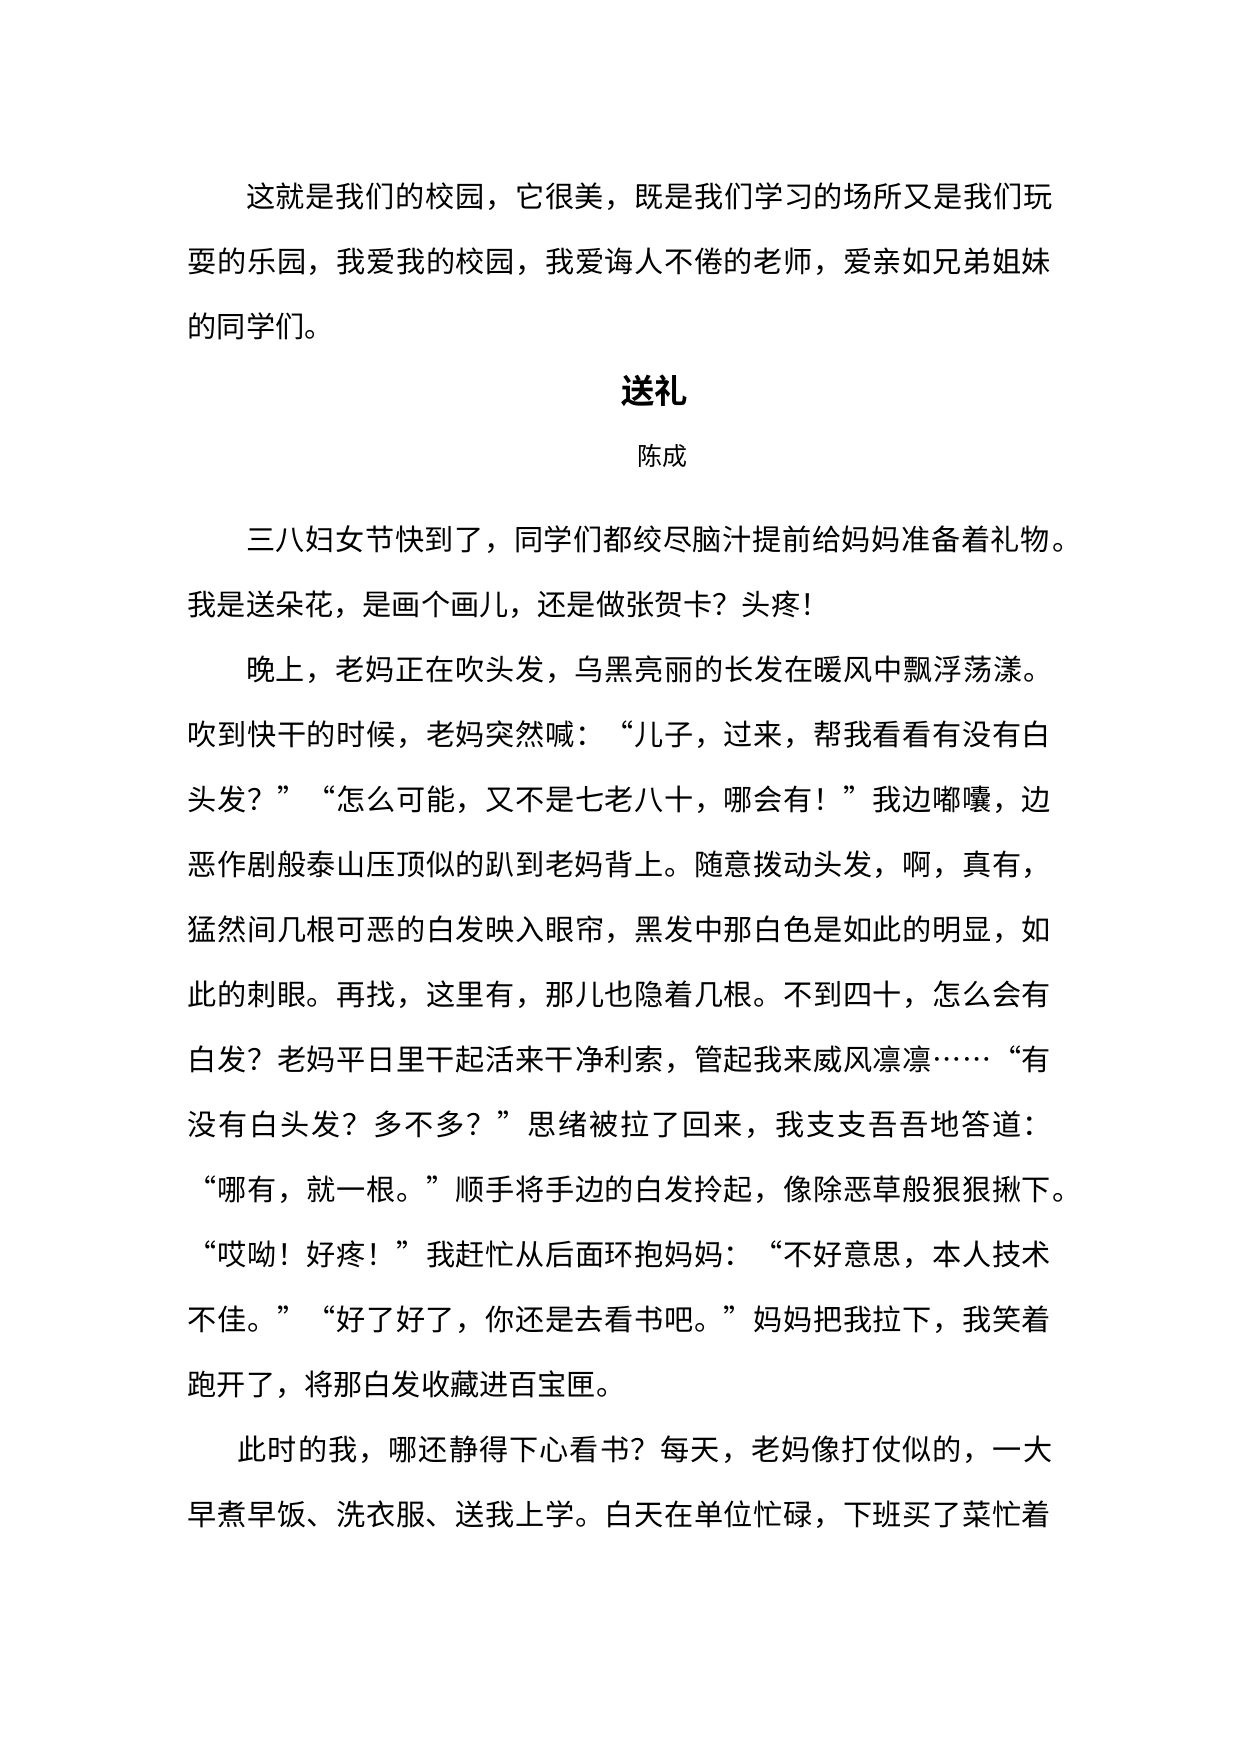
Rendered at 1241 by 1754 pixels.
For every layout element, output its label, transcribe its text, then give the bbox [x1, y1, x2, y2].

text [187, 1415, 1053, 1545]
text 这就是我们的校园，它很美，既是我们学习的场所又是我们玩耍的乐园，我爱我的校园，我爱诲人不倦的老师，爱亲如兄弟姐妹的同学们。 [187, 162, 1053, 357]
text 三八妇女节快到了，同学们都绞尽脑汁提前给妈妈准备着礼物。我是送朵花，是画个画儿，还是做张贺卡？头疼！ [187, 505, 1053, 635]
text 陈成 [187, 422, 1053, 487]
text 晚上，老妈正在吹头发，乌黑亮丽的长发在暖风中飘浮荡漾。吹到快干的时候，老妈突然喊：“儿子，过来，帮我看看有没有白头发？”“怎么可能，又不是七老八十，哪会有！”我边嘟囔，边恶作剧般泰山压顶似的趴到老妈背上。随意拨动头发，啊，真有，猛然间几根可恶的白发映入眼帘，黑发中那白色是如此的明显，如此的刺眼。再找，这里有，那儿也隐着几根。不到四十，怎么会有白发？老妈平日里干起活来干净利索，管起我来威风凛凛……“有没有白头发？多不多？”思绪被拉了回来，我支支吾吾地答道：“哪有，就一根。”顺手将手边的白发拎起，像除恶草般狠狠揪下。“哎呦！好疼！”我赶忙从后面环抱妈妈：“不好意思，本人技术不佳。”“好了好了，你还是去看书吧。”妈妈把我拉下，我笑着跑开了，将那白发收藏进百宝匣。 [187, 635, 1053, 1415]
text 送礼 [187, 357, 1053, 422]
